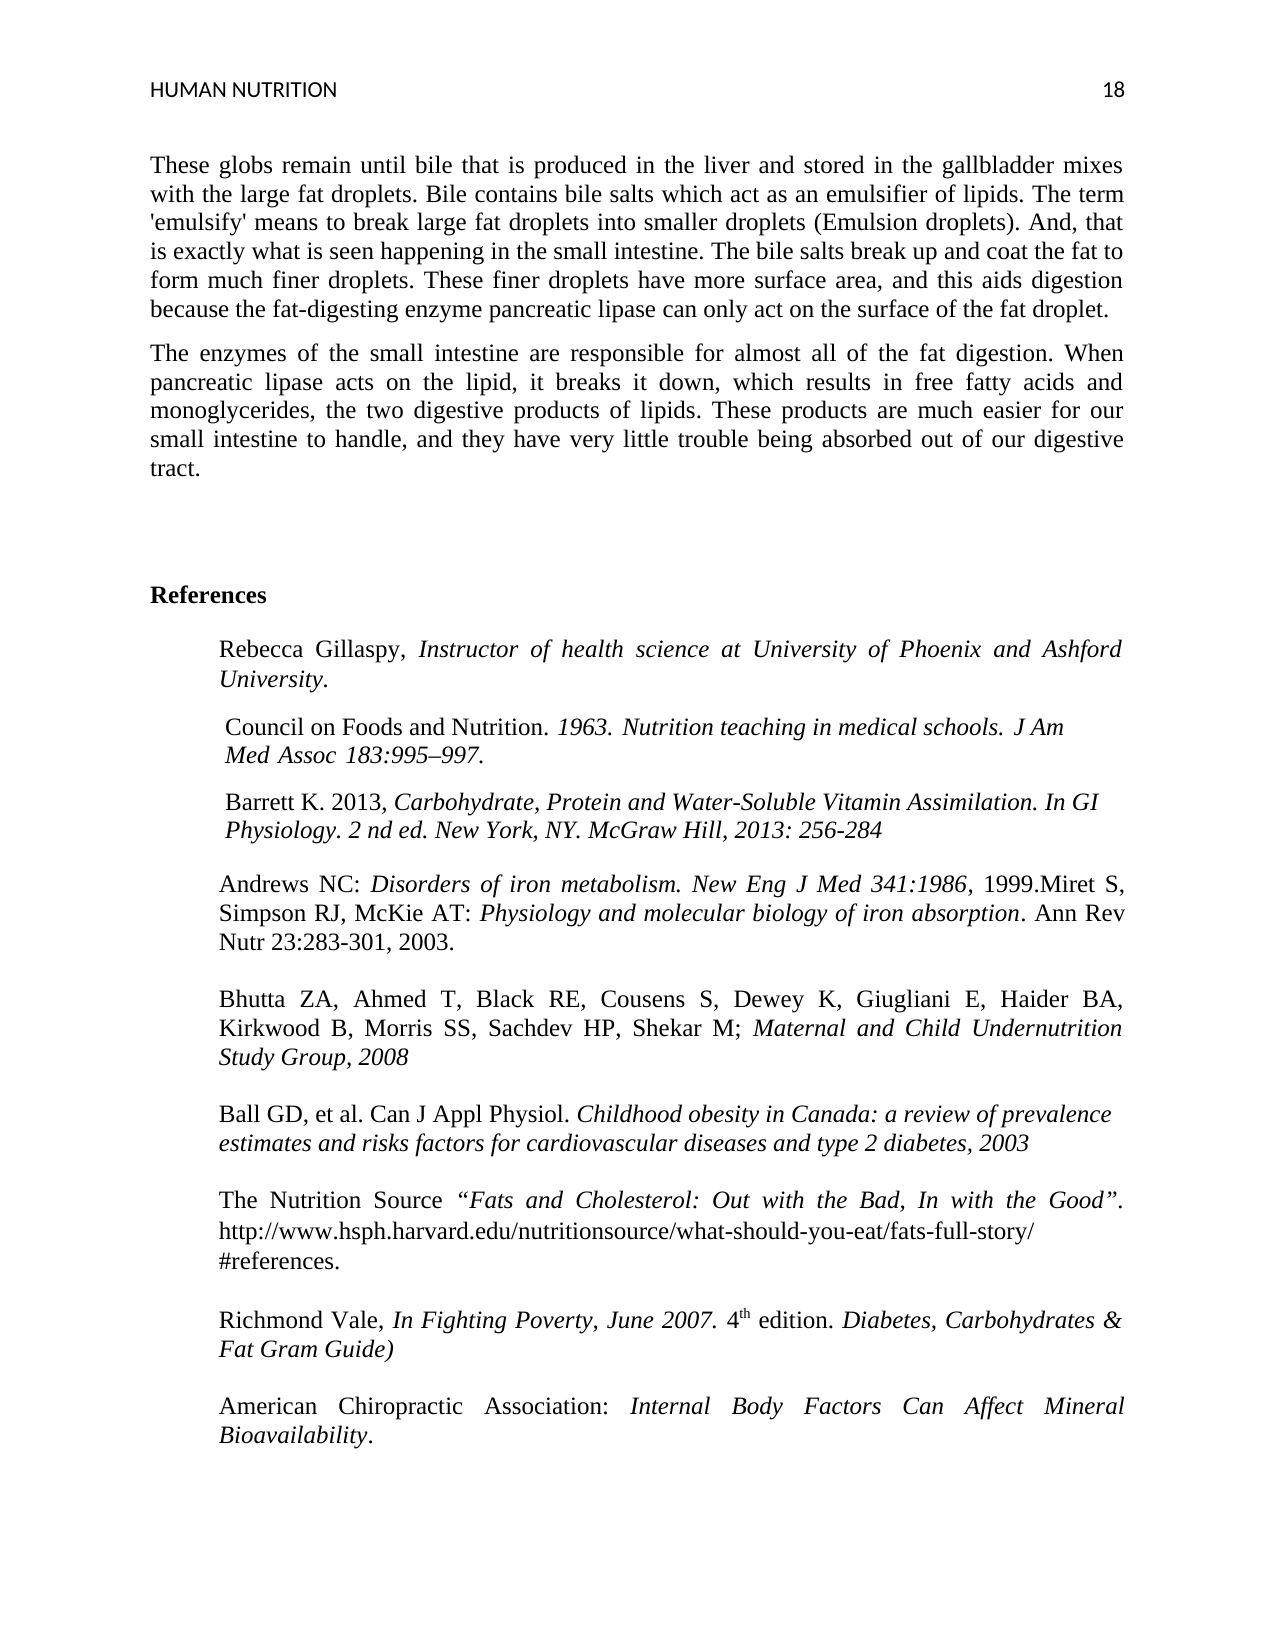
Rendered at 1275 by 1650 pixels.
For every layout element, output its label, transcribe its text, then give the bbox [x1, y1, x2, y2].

text Barrett K. 2013, Carbohydrate, Protein and Water-Soluble Vitamin Assimilation. In GI Physiology. 2 nd ed. New York, NY. McGraw Hill, 2013: 256-284 [225, 787, 1125, 844]
text Council on Foods and Nutrition. 1963. Nutrition teaching in medical schools. J Am Med Assoc 183:995–997. [225, 712, 1125, 769]
list Bhutta ZA, Ahmed T, Black RE, Cousens S, Dewey K, Giugliani E, Haider BA, Kirkwood B, Morris SS, Sachdev HP, Shekar M; Maternal and Child Undernutrition Study Group, 2008 [219, 984, 1125, 1070]
list The Nutrition Source “Fats and Cholesterol: Out with the Bad, In with the Good”. http://www.hsph.harvard.edu/nutritionsource/what-should-you-eat/fats-full-story/#references. [219, 1185, 1125, 1275]
list Andrews NC: Disorders of iron metabolism. New Eng J Med 341:1986, 1999.Miret S, Simpson RJ, McKie AT: Physiology and molecular biology of iron absorption. Ann Rev Nutr 23:283-301, 2003. [219, 869, 1125, 955]
text References [150, 580, 1125, 609]
list American Chiropractic Association: Internal Body Factors Can Affect Mineral Bioavailability. [219, 1391, 1125, 1448]
list Ball GD, et al. Can J Appl Physiol. Childhood obesity in Canada: a review of prevalence estimates and risks factors for cardiovascular diseases and type 2 diabetes, 2003 [219, 1099, 1125, 1157]
list Rebecca Gillaspy, Instructor of health science at University of Phoenix and Ashford University. [219, 634, 1125, 693]
text These globs remain until bile that is produced in the liver and stored in the gallbladder mixes with the large fat droplets. Bile contains bile salts which act as an emulsifier of lipids. The term 'emulsify' means to break large fat droplets into smaller droplets (Emulsion droplets). And, that is exactly what is seen happening in the small intestine. The bile salts break up and coat the fat to form much finer droplets. These finer droplets have more surface area, and this aids digestion because the fat-digesting enzyme pancreatic lipase can only act on the surface of the fat droplet. [150, 150, 1125, 322]
list Richmond Vale, In Fighting Poverty, June 2007. 4th edition. Diabetes, Carbohydrates & Fat Gram Guide) [219, 1305, 1125, 1363]
text The enzymes of the small intestine are responsible for almost all of the fat digestion. When pancreatic lipase acts on the lipid, it breaks it down, which results in free fatty acids and monoglycerides, the two digestive products of lipids. These products are much easier for our small intestine to handle, and they have very little trouble being absorbed out of our digestive tract. [150, 338, 1125, 482]
